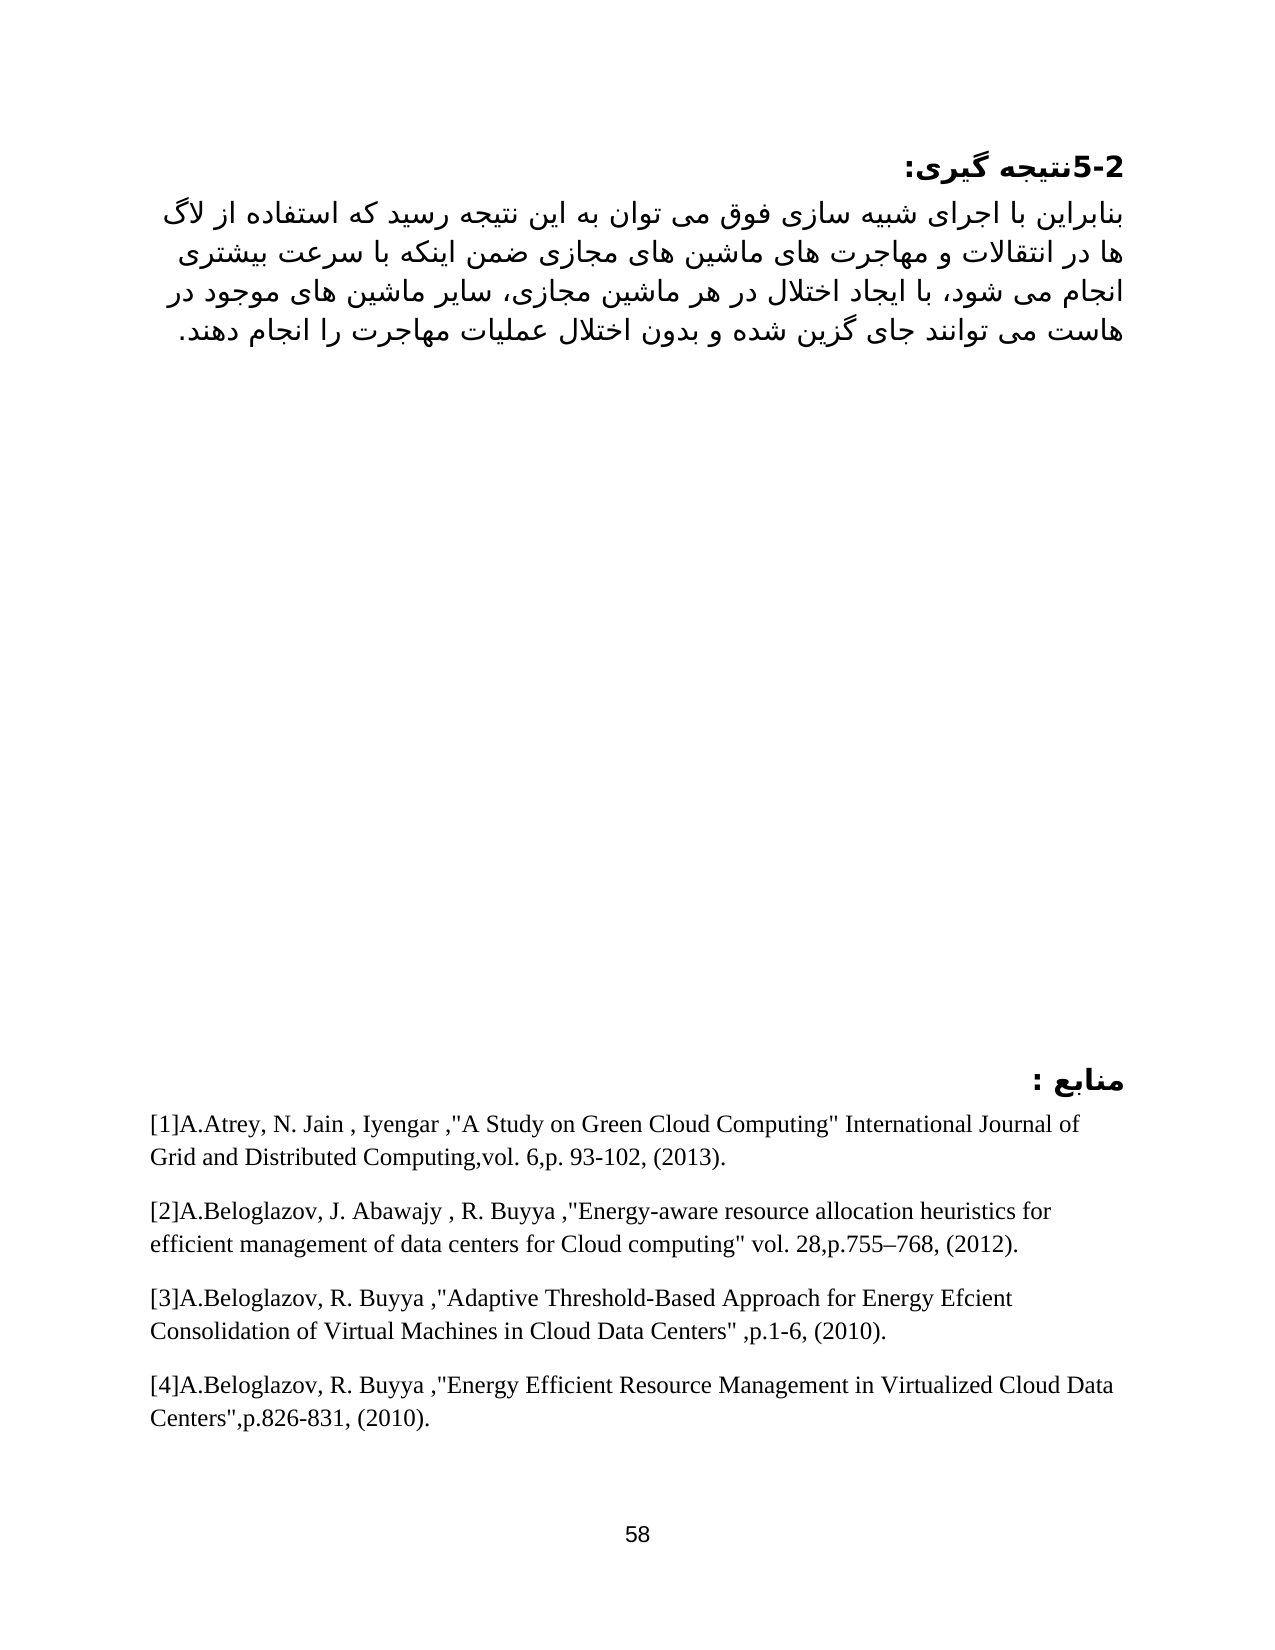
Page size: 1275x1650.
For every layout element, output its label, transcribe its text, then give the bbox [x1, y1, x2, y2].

text بنابراین با اجرای شبیه سازی فوق می توان به این نتیجه رسید که استفاده از لاگ ها در انتقالات و مهاجرت های ماشین های مجازی ضمن اینکه با سرعت بیشتری انجام می شود، با ایجاد اختلال در هر ماشین مجازی، سایر ماشین های موجود در هاست می توانند جای گزین شده و بدون اختلال عملیات مهاجرت را انجام دهند. [150, 196, 1125, 347]
text [4]A.Beloglazov, R. Buyya ,"Energy Efficient Resource Management in Virtualized Cloud Data Centers",p.826-831, (2010). [150, 1370, 1125, 1432]
text [3]A.Beloglazov, R. Buyya ,"Adaptive Threshold-Based Approach for Energy Efcient Consolidation of Virtual Machines in Cloud Data Centers" ,p.1-6, (2010). [150, 1283, 1125, 1345]
text منابع : [150, 1063, 1125, 1097]
text [2]A.Beloglazov, J. Abawajy , R. Buyya ,"Energy-aware resource allocation heuristics for efficient management of data centers for Cloud computing" vol. 28,p.755–768, (2012). [150, 1196, 1125, 1258]
text 5-2نتیجه گیری: [150, 150, 1125, 184]
text [1]A.Atrey, N. Jain , Iyengar ,"A Study on Green Cloud Computing" International Journal of Grid and Distributed Computing,vol. 6,p. 93-102, (2013). [150, 1109, 1125, 1171]
